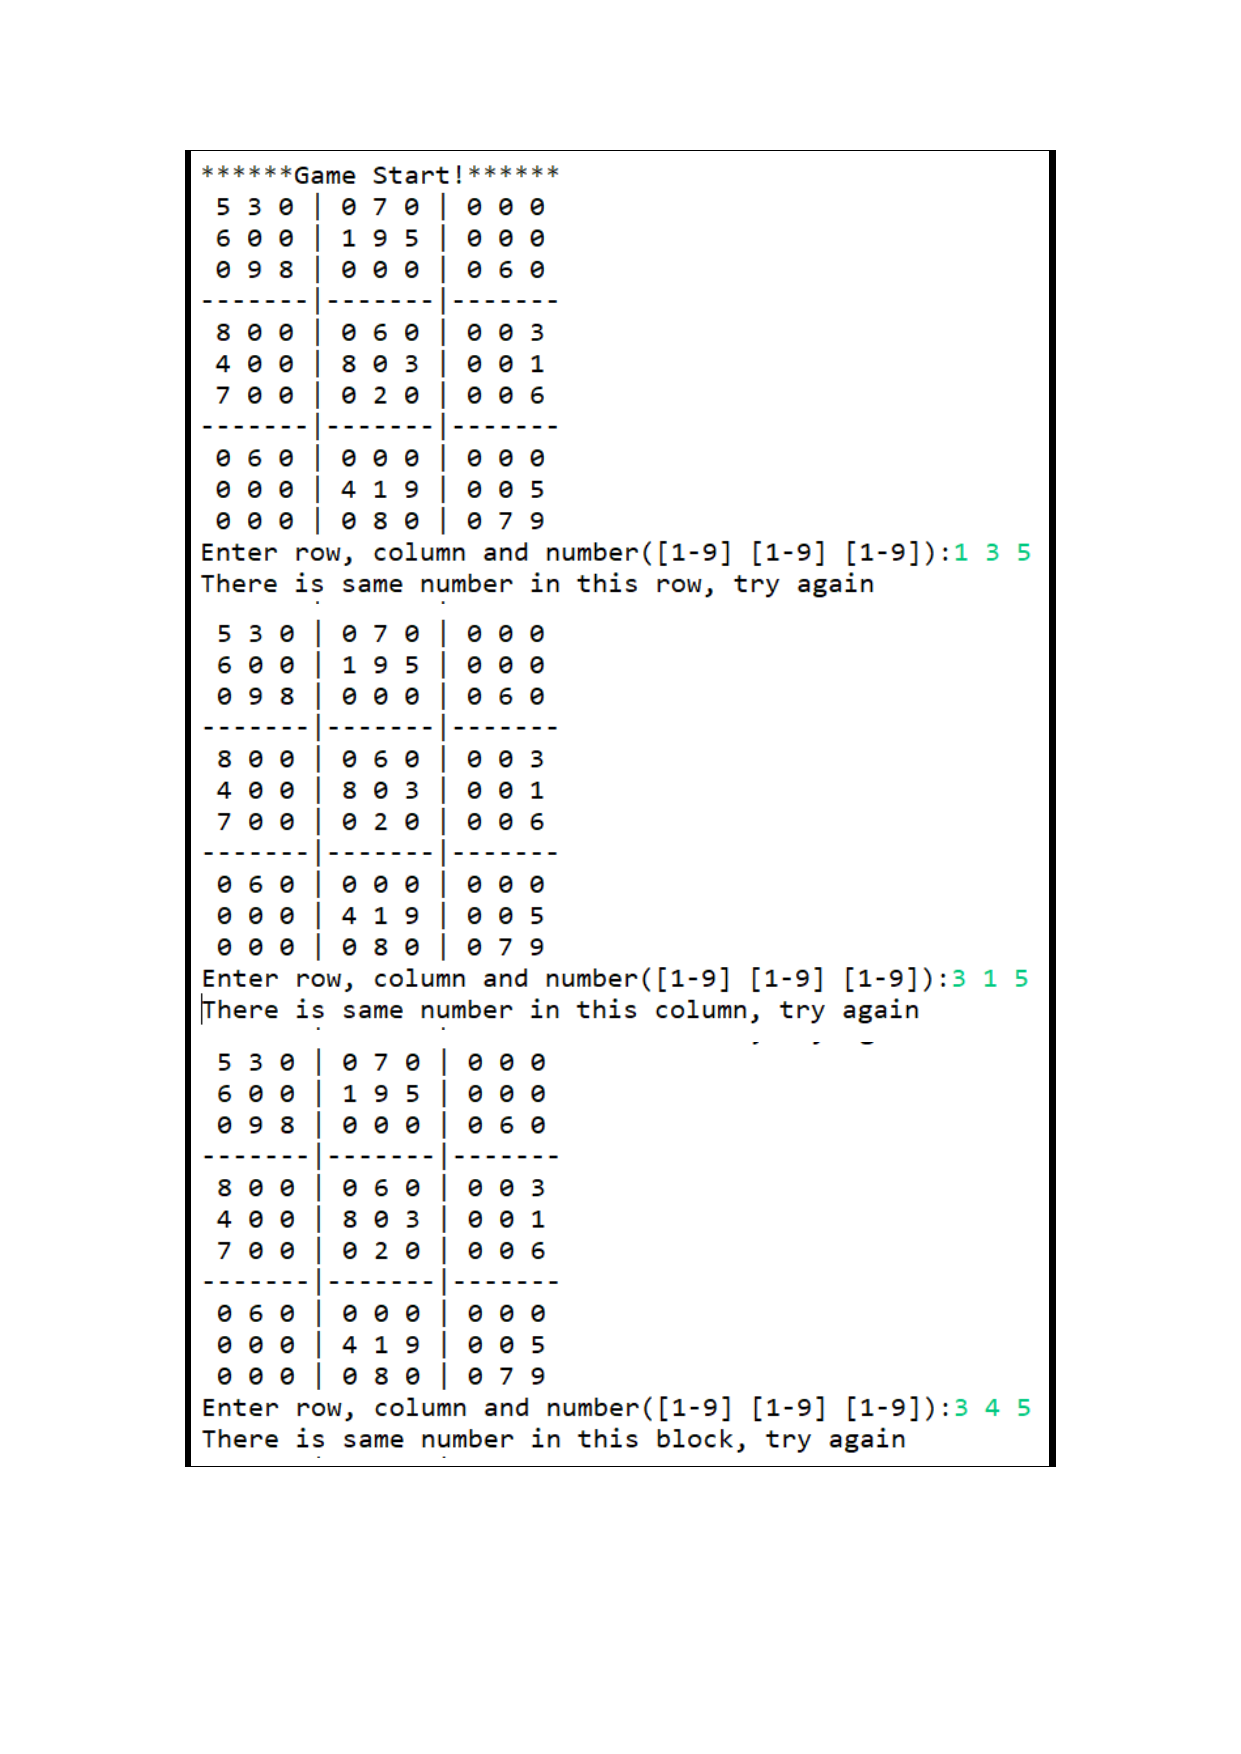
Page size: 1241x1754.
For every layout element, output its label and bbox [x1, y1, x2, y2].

picture [196, 1042, 1044, 1458]
table_cell [191, 151, 1049, 1466]
picture [196, 616, 1044, 1030]
picture [196, 159, 1044, 604]
